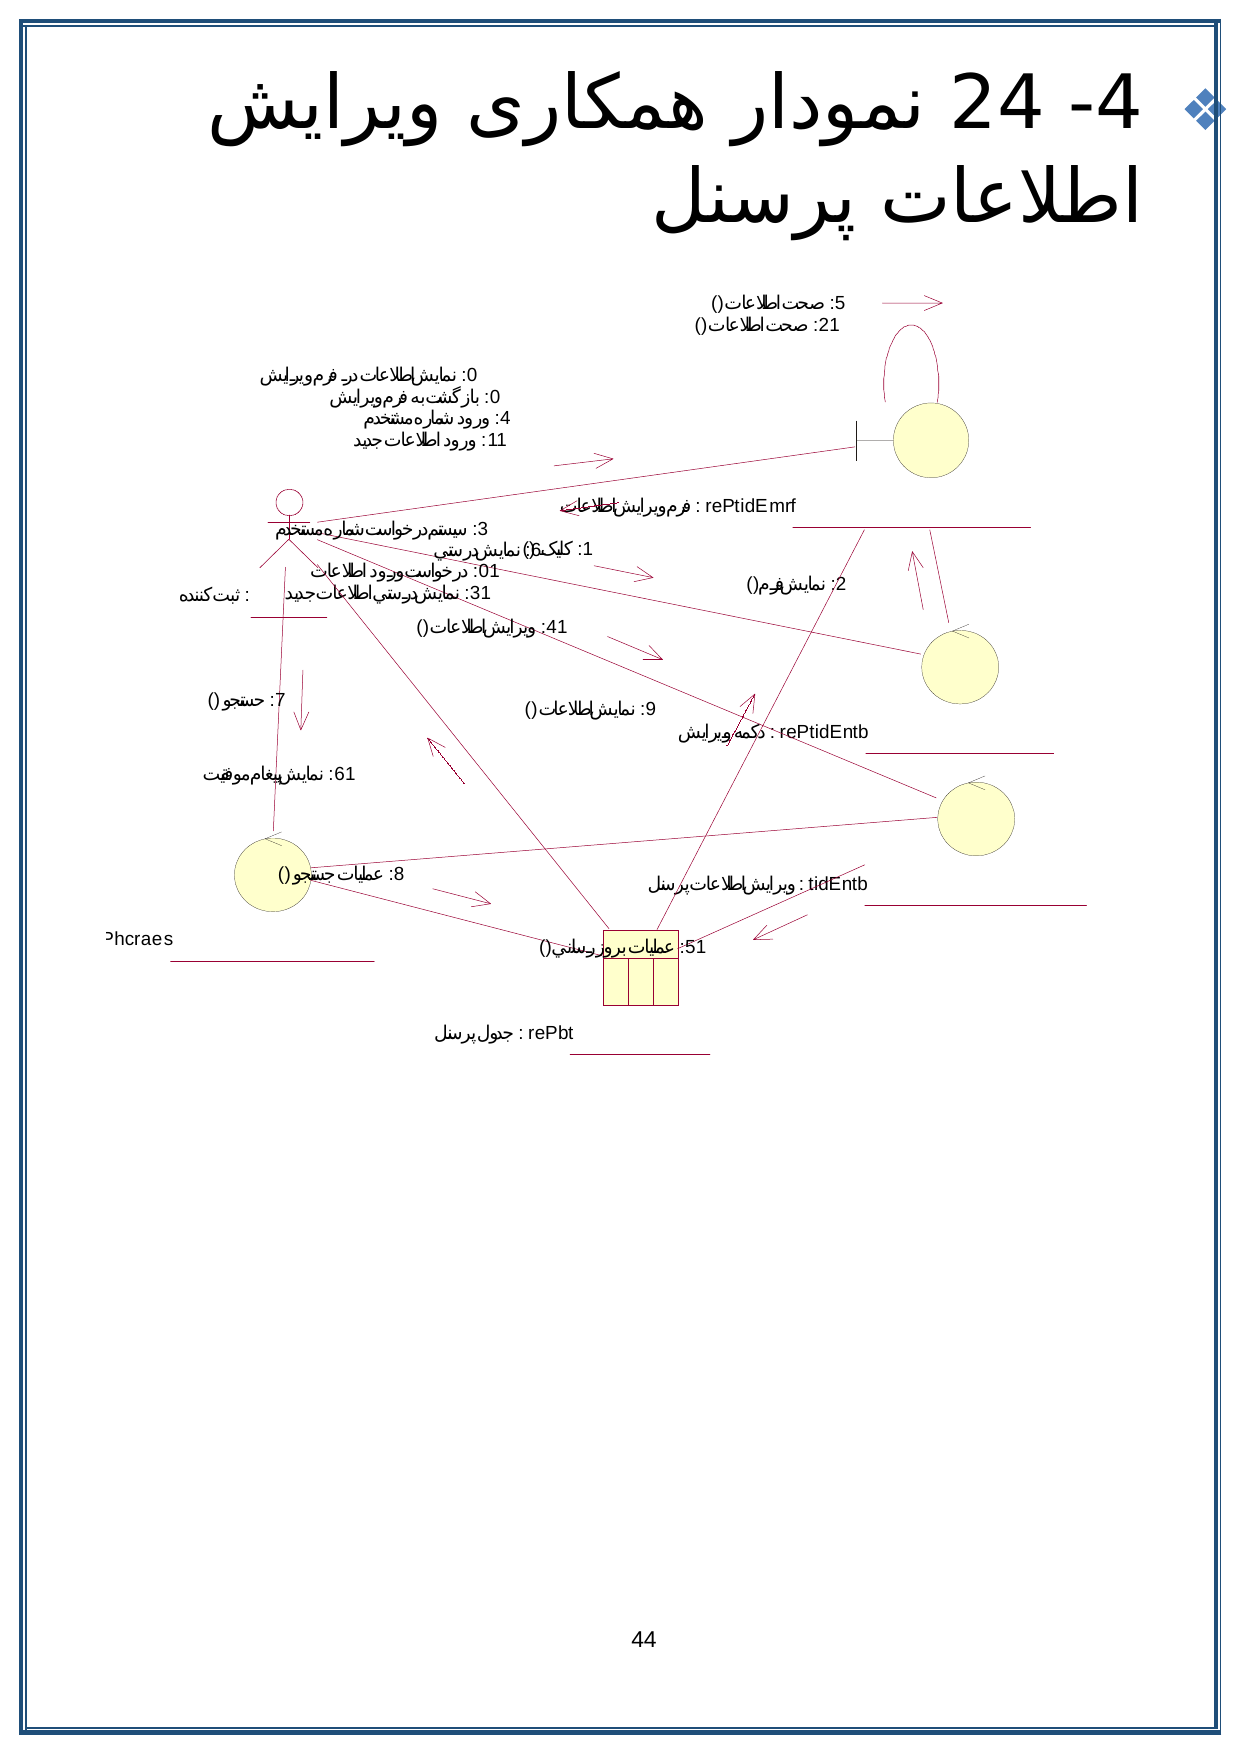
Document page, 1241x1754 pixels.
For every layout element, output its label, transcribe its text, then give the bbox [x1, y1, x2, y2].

list 4- 24 نمودار همکاری ویرایش اطلاعات پرسنل [106, 59, 1181, 241]
